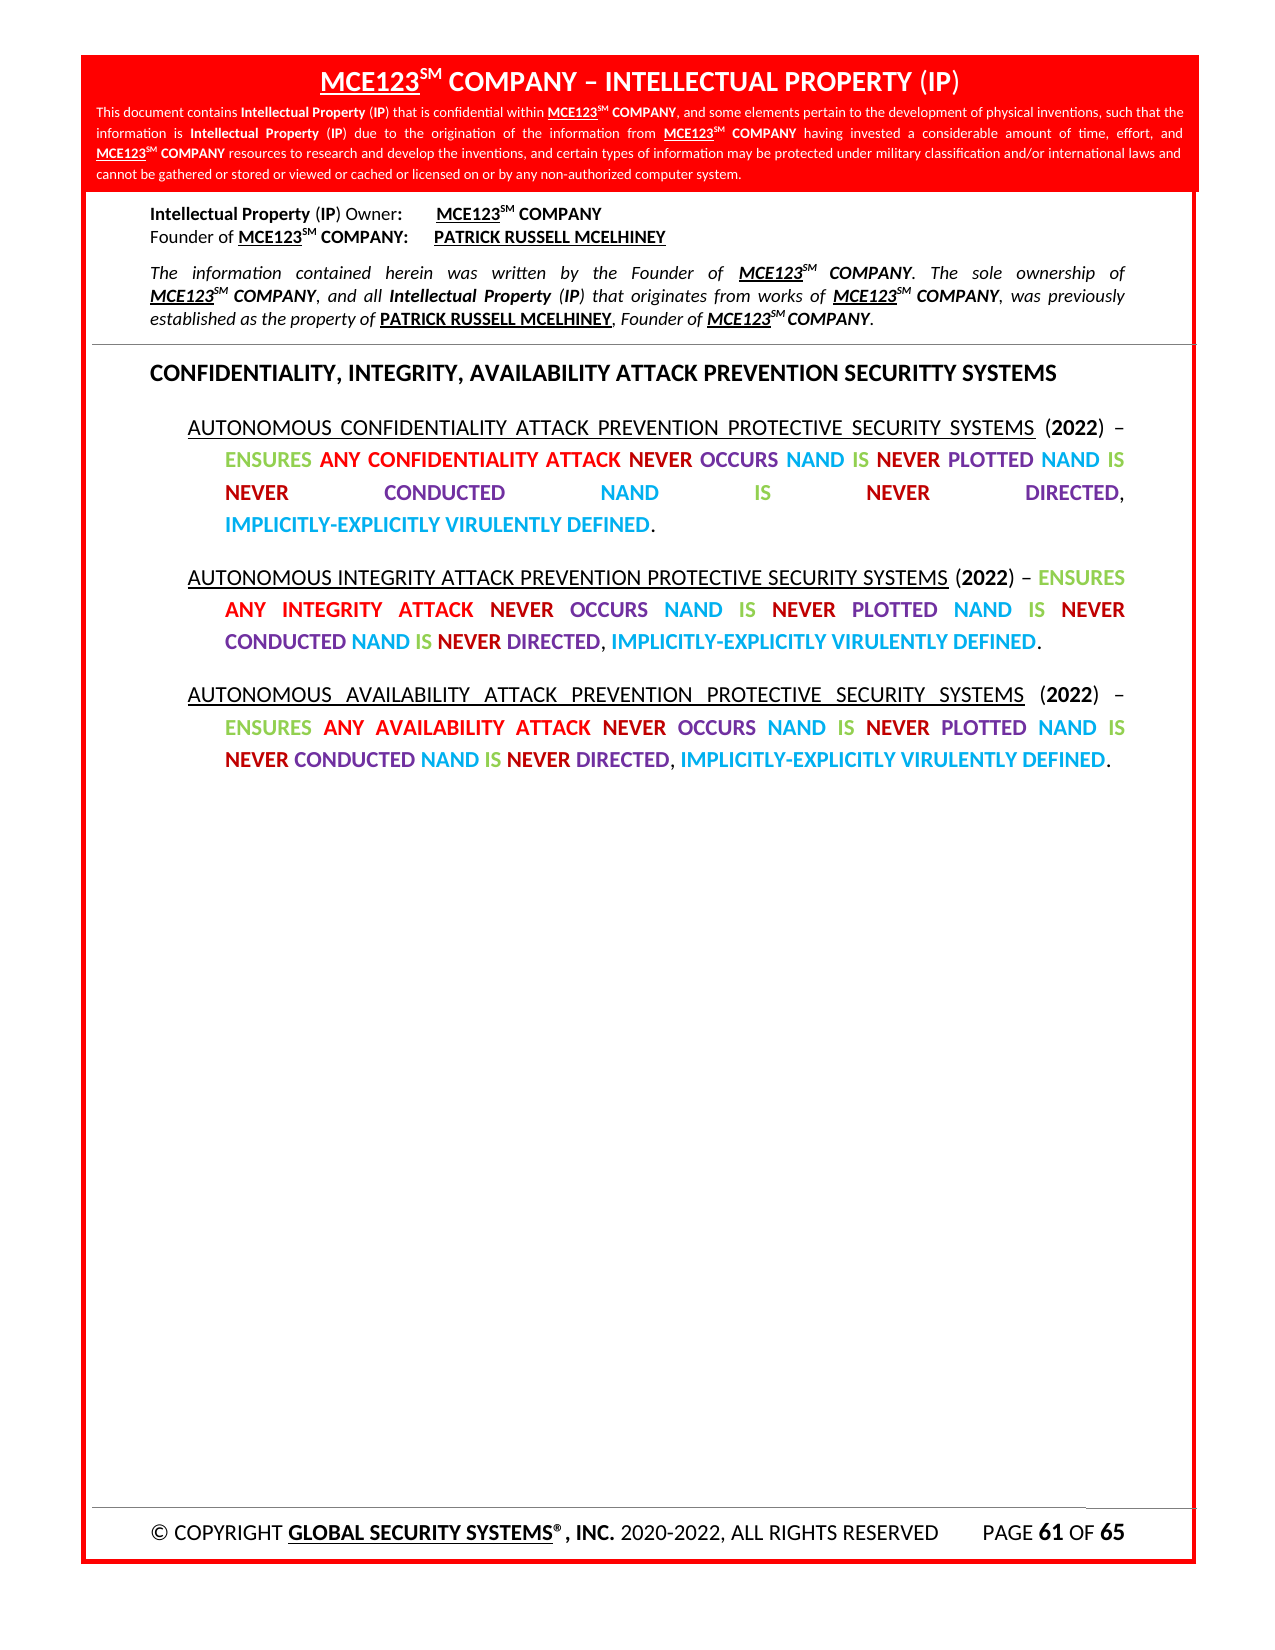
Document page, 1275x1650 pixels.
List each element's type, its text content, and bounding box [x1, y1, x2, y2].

text AUTONOMOUS INTEGRITY ATTACK PREVENTION PROTECTIVE SECURITY SYSTEMS (2022) – ENSURES ANY INTEGRITY ATTACK NEVER OCCURS NAND IS NEVER PLOTTED NAND IS NEVER CONDUCTED NAND IS NEVER DIRECTED, IMPLICITLY-EXPLICITLY VIRULENTLY DEFINED. [187, 563, 1125, 655]
text CONFIDENTIALITY, INTEGRITY, AVAILABILITY ATTACK PREVENTION SECURITTY SYSTEMS [150, 358, 1125, 388]
text AUTONOMOUS CONFIDENTIALITY ATTACK PREVENTION PROTECTIVE SECURITY SYSTEMS (2022) – ENSURES ANY CONFIDENTIALITY ATTACK NEVER OCCURS NAND IS NEVER PLOTTED NAND IS NEVER CONDUCTED NAND IS NEVER DIRECTED, IMPLICITLY-EXPLICITLY VIRULENTLY DEFINED. [187, 413, 1125, 538]
text AUTONOMOUS AVAILABILITY ATTACK PREVENTION PROTECTIVE SECURITY SYSTEMS (2022) – ENSURES ANY AVAILABILITY ATTACK NEVER OCCURS NAND IS NEVER PLOTTED NAND IS NEVER CONDUCTED NAND IS NEVER DIRECTED, IMPLICITLY-EXPLICITLY VIRULENTLY DEFINED. [187, 680, 1125, 773]
